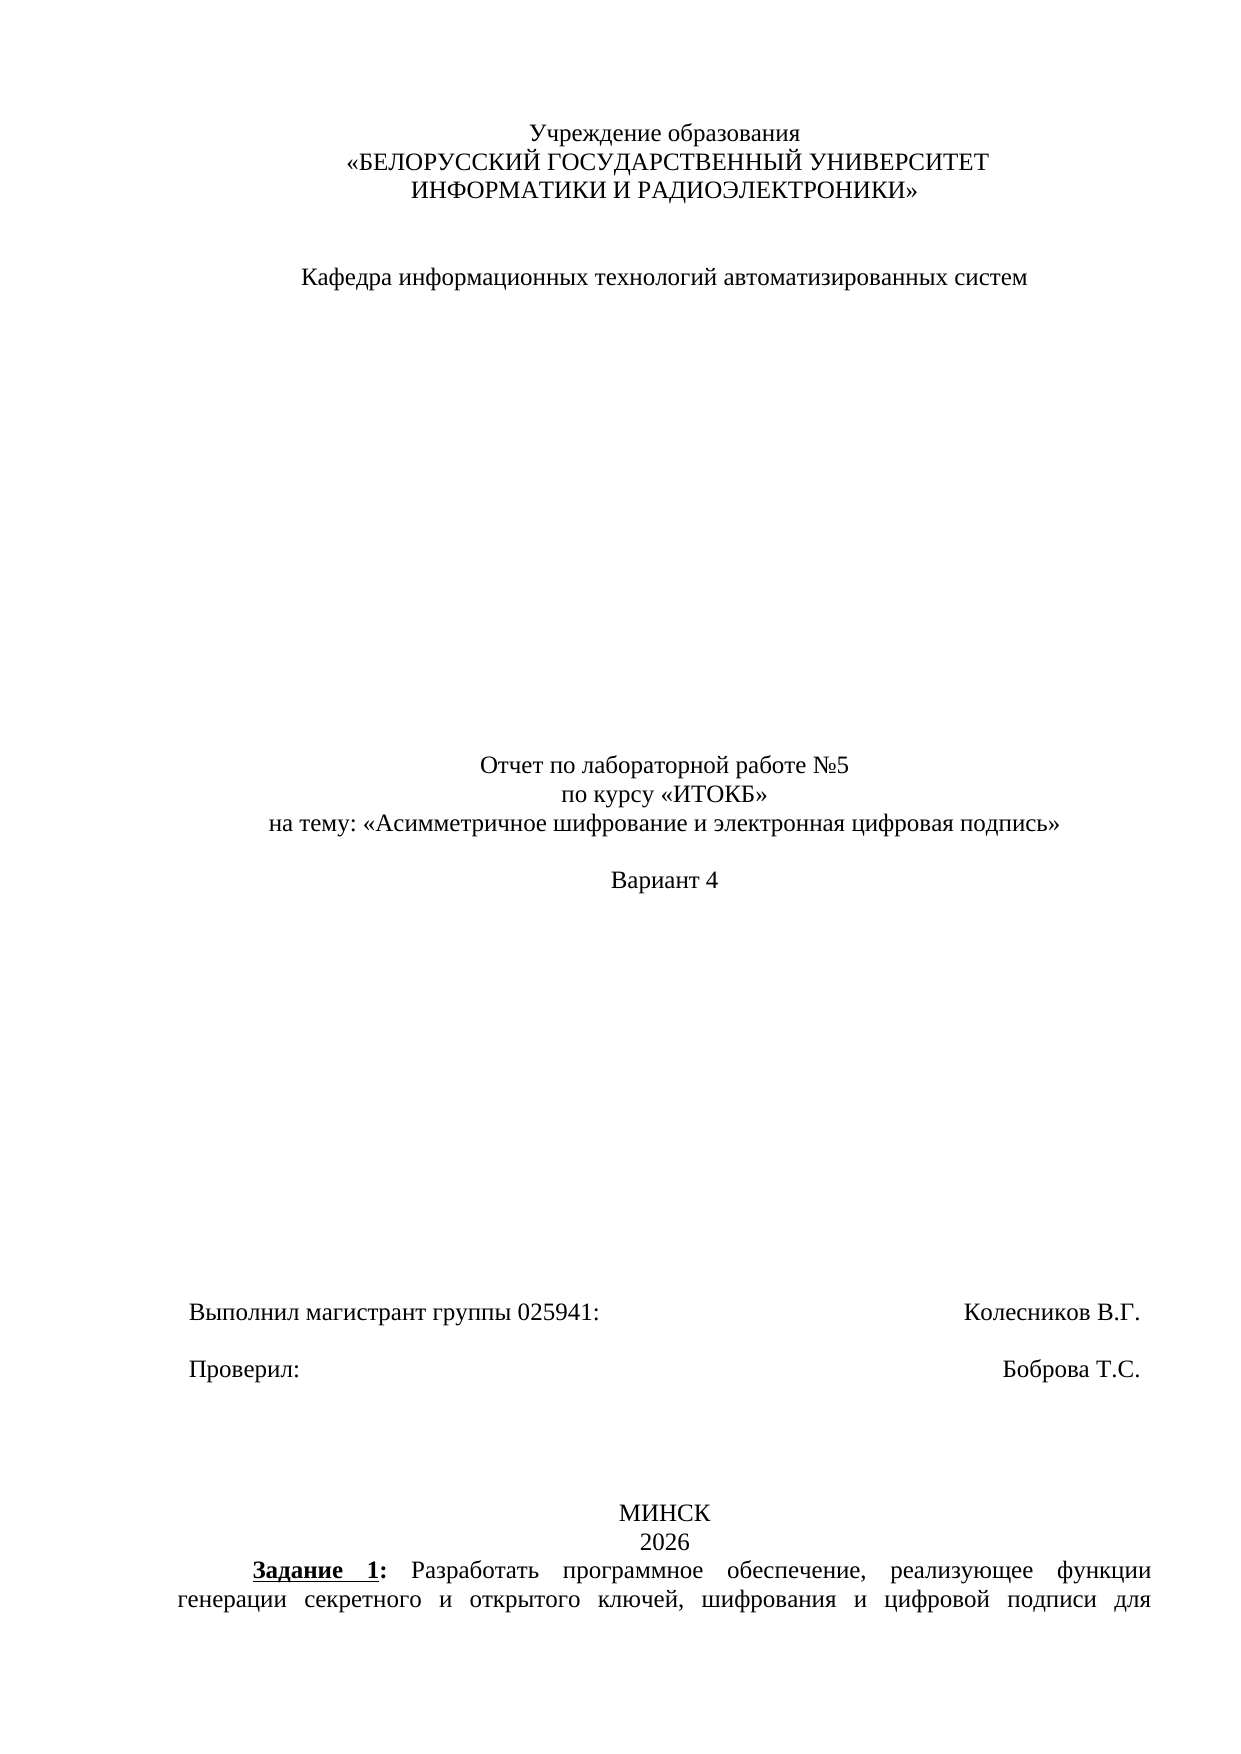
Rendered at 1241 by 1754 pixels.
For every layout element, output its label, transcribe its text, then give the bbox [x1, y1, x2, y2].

table_header Колесников В.Г. [665, 1297, 1152, 1354]
text Отчет по лабораторной работе №5 [177, 751, 1152, 779]
text по курсу «ИТОКБ» [177, 779, 1152, 808]
text 2021 [177, 1527, 1152, 1556]
table_cell Боброва Т.С. [665, 1354, 1152, 1383]
text Учреждение образования [177, 118, 1152, 147]
text Вариант 4 [177, 866, 1152, 894]
table_cell Проверил: [177, 1354, 665, 1383]
text Кафедра информационных технологий автоматизированных систем [177, 262, 1152, 291]
table_header Выполнил магистрант группы 025941: [177, 1297, 665, 1354]
text «БЕЛОРУССКИЙ ГОСУДАРСТВЕННЫЙ УНИВЕРСИТЕТ [177, 147, 1152, 176]
text МИНСК [177, 1498, 1152, 1527]
text на тему: «Асимметричное шифрование и электронная цифровая подпись» [177, 808, 1152, 837]
text ИНФОРМАТИКИ И РАДИОЭЛЕКТРОНИКИ» [177, 176, 1152, 204]
